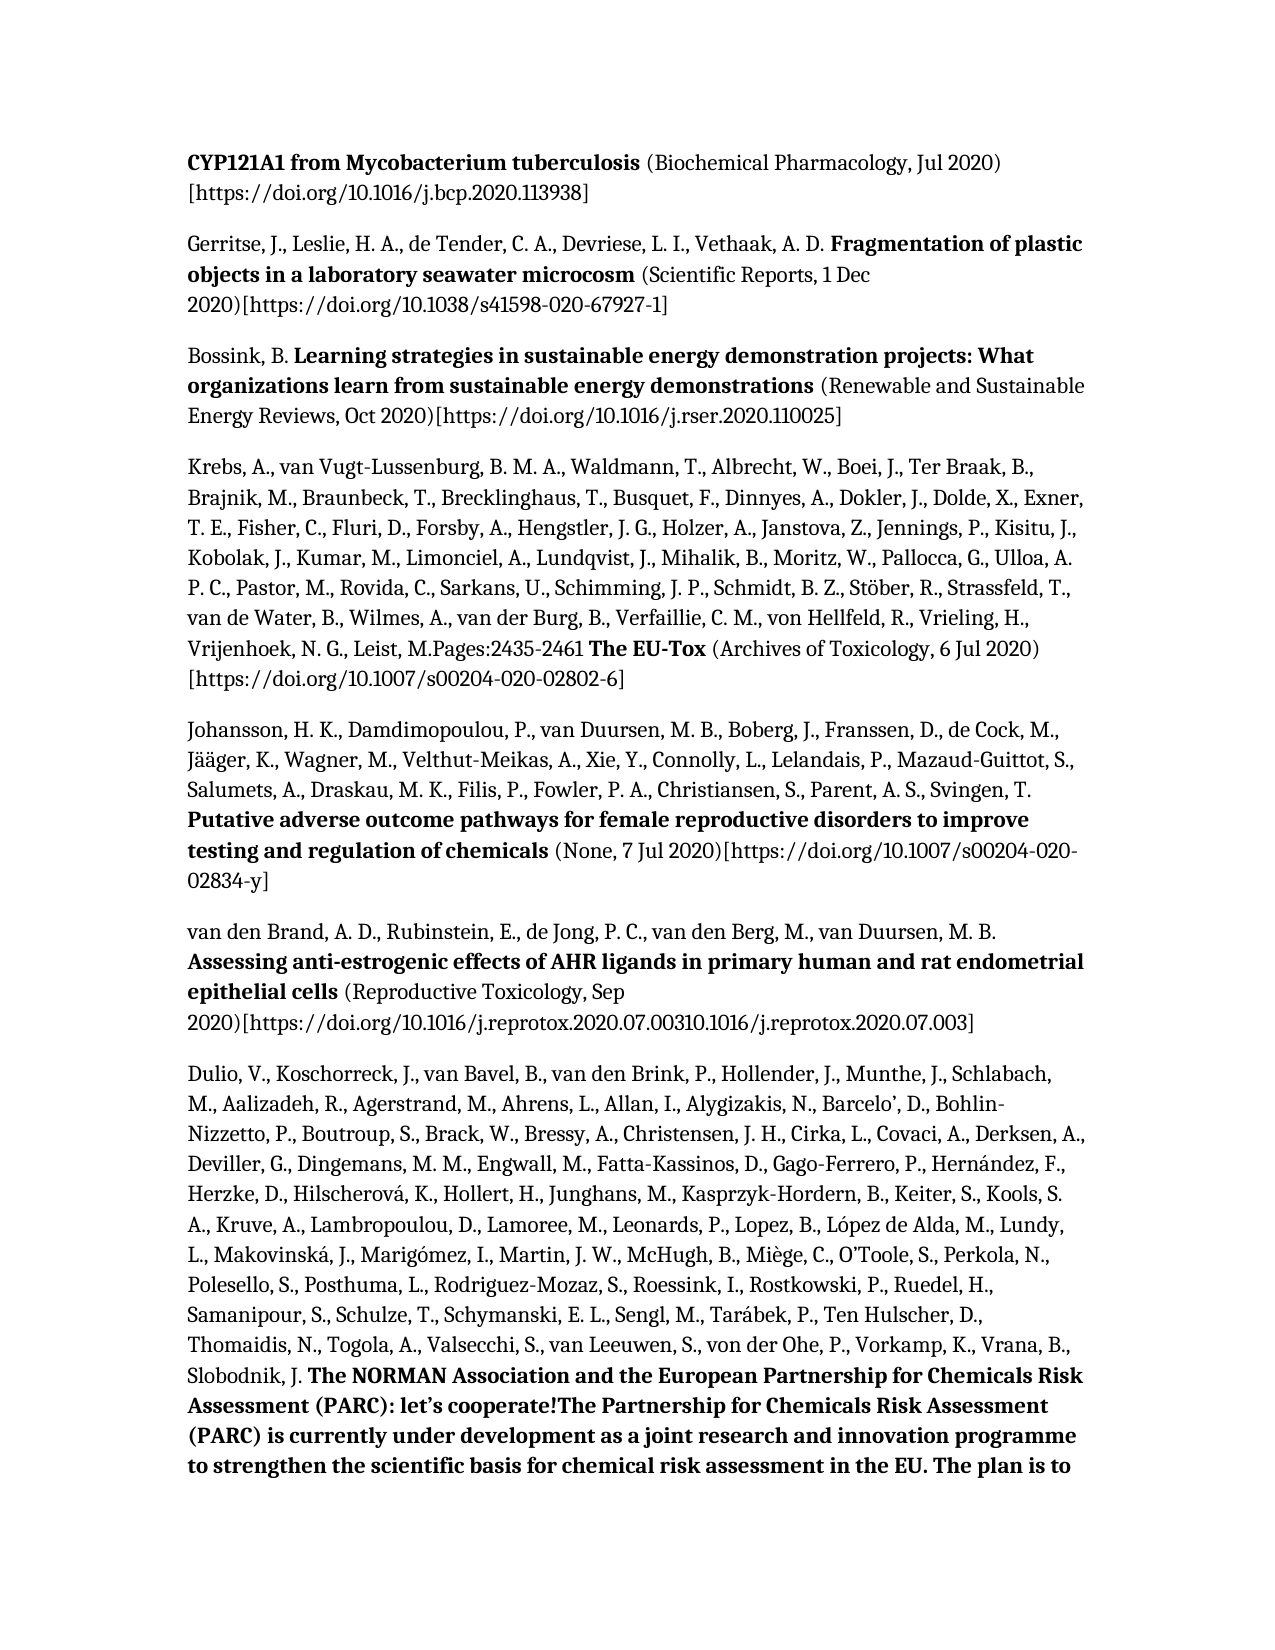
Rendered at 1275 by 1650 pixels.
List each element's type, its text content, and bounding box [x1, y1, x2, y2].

text Bossink, B. Learning strategies in sustainable energy demonstration projects: What organizations learn from sustainable energy demonstrations (Renewable and Sustainable Energy Reviews, Oct 2020)[https://doi.org/10.1016/j.rser.2020.110025] [187, 343, 1087, 429]
text Krebs, A., van Vugt-Lussenburg, B. M. A., Waldmann, T., Albrecht, W., Boei, J., Ter Braak, B., Brajnik, M., Braunbeck, T., Brecklinghaus, T., Busquet, F., Dinnyes, A., Dokler, J., Dolde, X., Exner, T. E., Fisher, C., Fluri, D., Forsby, A., Hengstler, J. G., Holzer, A., Janstova, Z., Jennings, P., Kisitu, J., Kobolak, J., Kumar, M., Limonciel, A., Lundqvist, J., Mihalik, B., Moritz, W., Pallocca, G., Ulloa, A. P. C., Pastor, M., Rovida, C., Sarkans, U., Schimming, J. P., Schmidt, B. Z., Stöber, R., Strassfeld, T., van de Water, B., Wilmes, A., van der Burg, B., Verfaillie, C. M., von Hellfeld, R., Vrieling, H., Vrijenhoek, N. G., Leist, M.Pages:2435-2461 The EU-Tox (Archives of Toxicology, 6 Jul 2020)[https://doi.org/10.1007/s00204-020-02802-6] [187, 454, 1087, 692]
text Gerritse, J., Leslie, H. A., de Tender, C. A., Devriese, L. I., Vethaak, A. D. Fragmentation of plastic objects in a laboratory seawater microcosm (Scientific Reports, 1 Dec 2020)[https://doi.org/10.1038/s41598-020-67927-1] [187, 231, 1087, 318]
text Johansson, H. K., Damdimopoulou, P., van Duursen, M. B., Boberg, J., Franssen, D., de Cock, M., Jääger, K., Wagner, M., Velthut-Meikas, A., Xie, Y., Connolly, L., Lelandais, P., Mazaud-Guittot, S., Salumets, A., Draskau, M. K., Filis, P., Fowler, P. A., Christiansen, S., Parent, A. S., Svingen, T. Putative adverse outcome pathways for female reproductive disorders to improve testing and regulation of chemicals (None, 7 Jul 2020)[https://doi.org/10.1007/s00204-020-02834-y] [187, 717, 1087, 894]
text van den Brand, A. D., Rubinstein, E., de Jong, P. C., van den Berg, M., van Duursen, M. B. Assessing anti-estrogenic effects of AHR ligands in primary human and rat endometrial epithelial cells (Reproductive Toxicology, Sep 2020)[https://doi.org/10.1016/j.reprotox.2020.07.00310.1016/j.reprotox.2020.07.003] [187, 919, 1087, 1036]
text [187, 1060, 1087, 1479]
